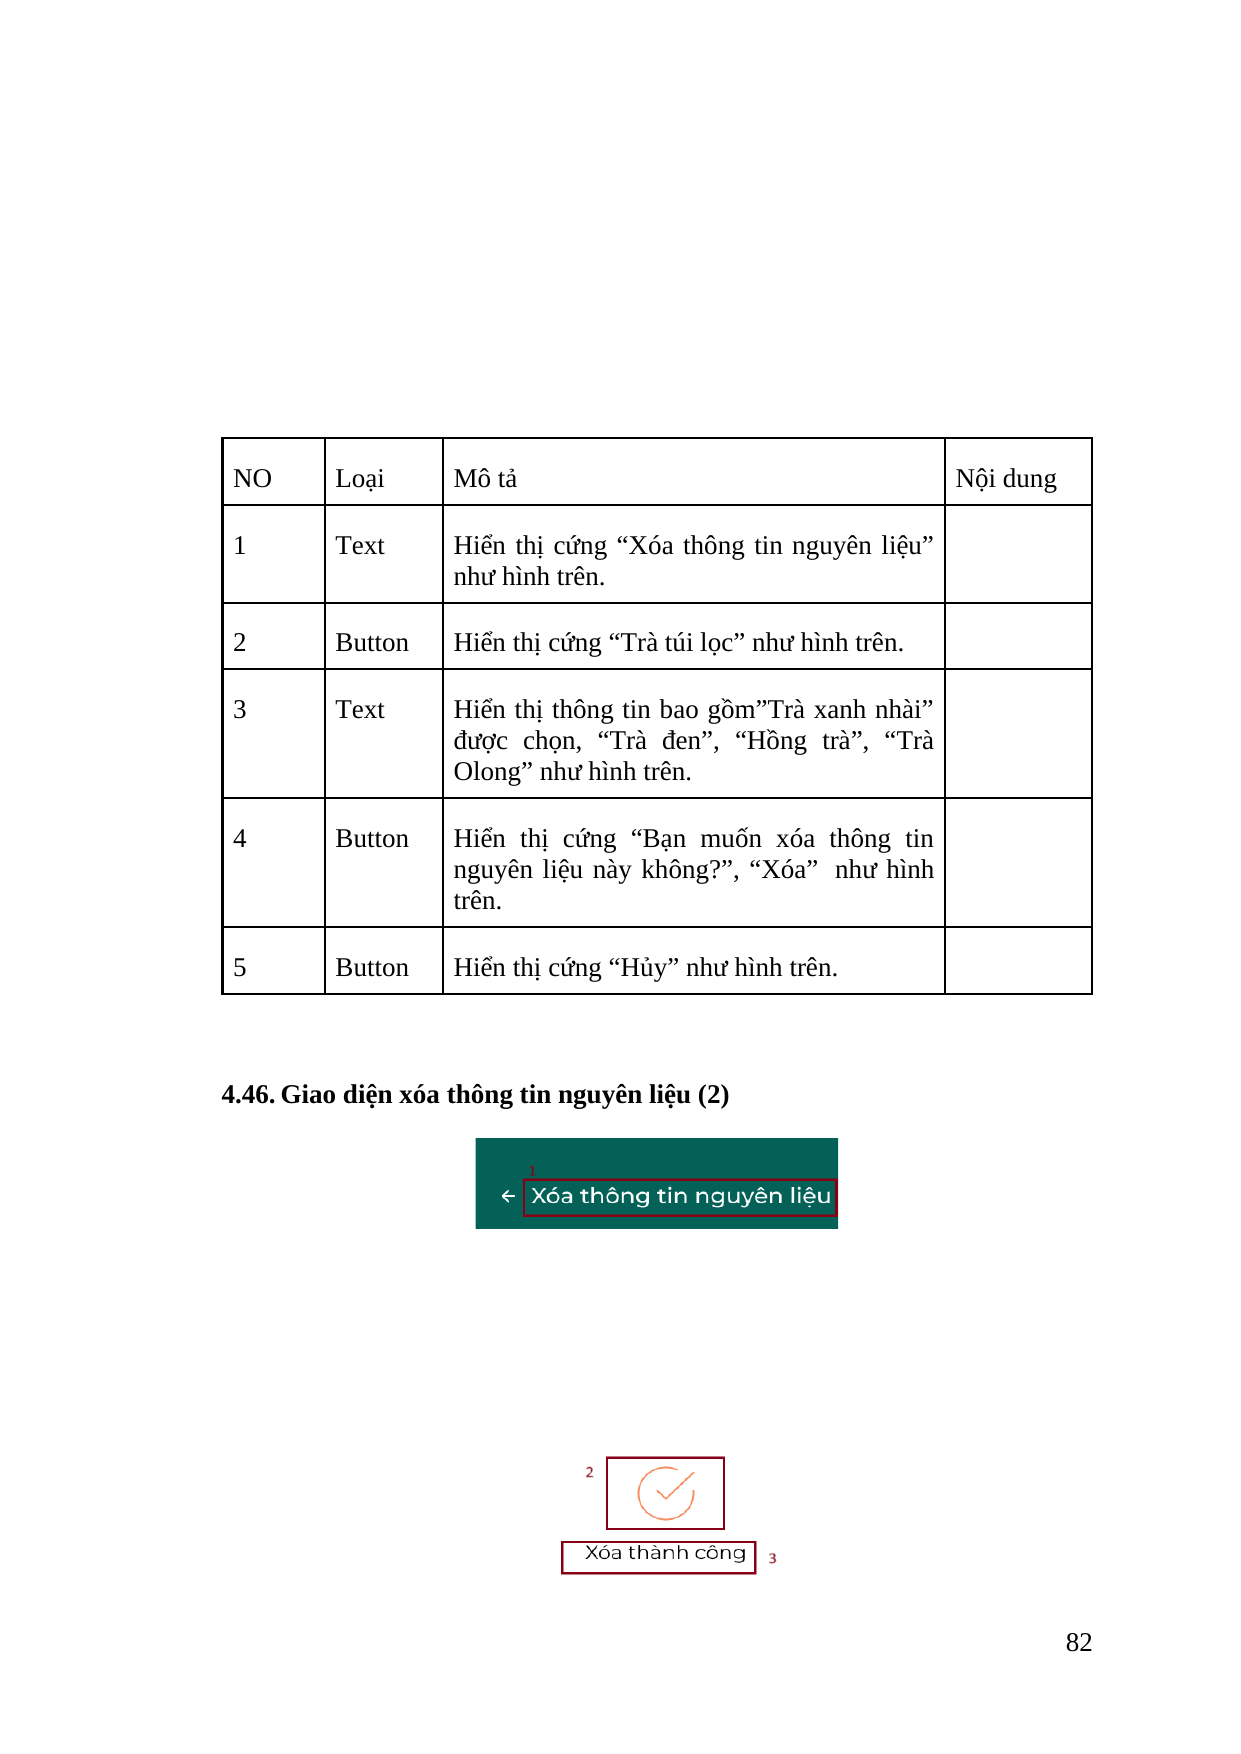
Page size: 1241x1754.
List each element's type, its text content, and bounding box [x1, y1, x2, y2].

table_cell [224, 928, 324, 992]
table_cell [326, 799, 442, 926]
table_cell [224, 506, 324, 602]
subtitle Giao diện xóa thông tin nguyên liệu (2) [221, 1079, 1092, 1110]
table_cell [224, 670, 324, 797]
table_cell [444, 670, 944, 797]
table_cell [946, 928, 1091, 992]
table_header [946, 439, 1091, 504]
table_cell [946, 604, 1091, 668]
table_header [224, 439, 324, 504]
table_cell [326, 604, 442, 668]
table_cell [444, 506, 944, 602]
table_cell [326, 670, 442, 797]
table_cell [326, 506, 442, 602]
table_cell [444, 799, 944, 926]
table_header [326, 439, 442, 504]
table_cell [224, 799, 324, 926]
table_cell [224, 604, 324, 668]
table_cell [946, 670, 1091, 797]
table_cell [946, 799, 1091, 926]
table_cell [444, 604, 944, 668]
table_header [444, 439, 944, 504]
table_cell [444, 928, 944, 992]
picture [475, 1138, 839, 1754]
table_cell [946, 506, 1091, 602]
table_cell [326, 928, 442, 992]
